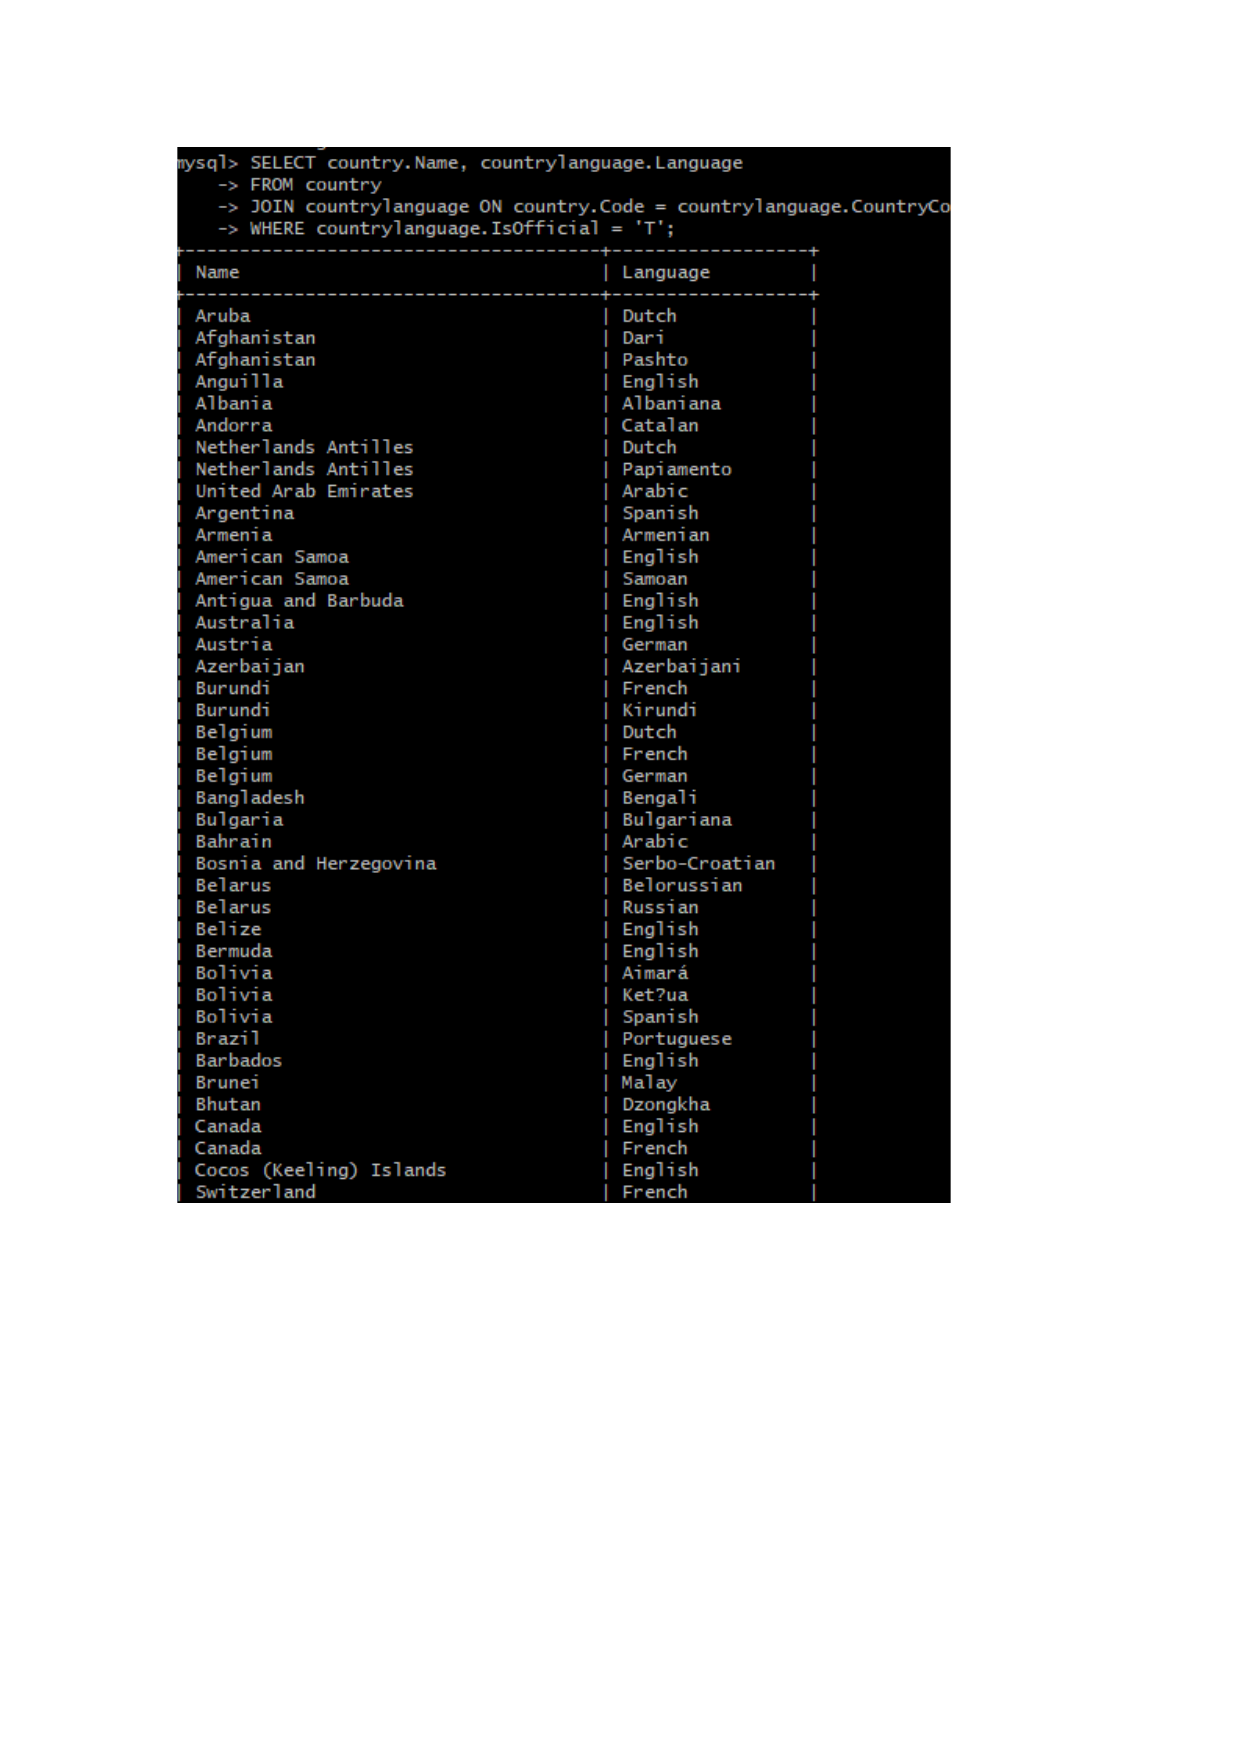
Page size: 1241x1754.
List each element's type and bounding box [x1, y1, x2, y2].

picture [177, 147, 951, 1203]
